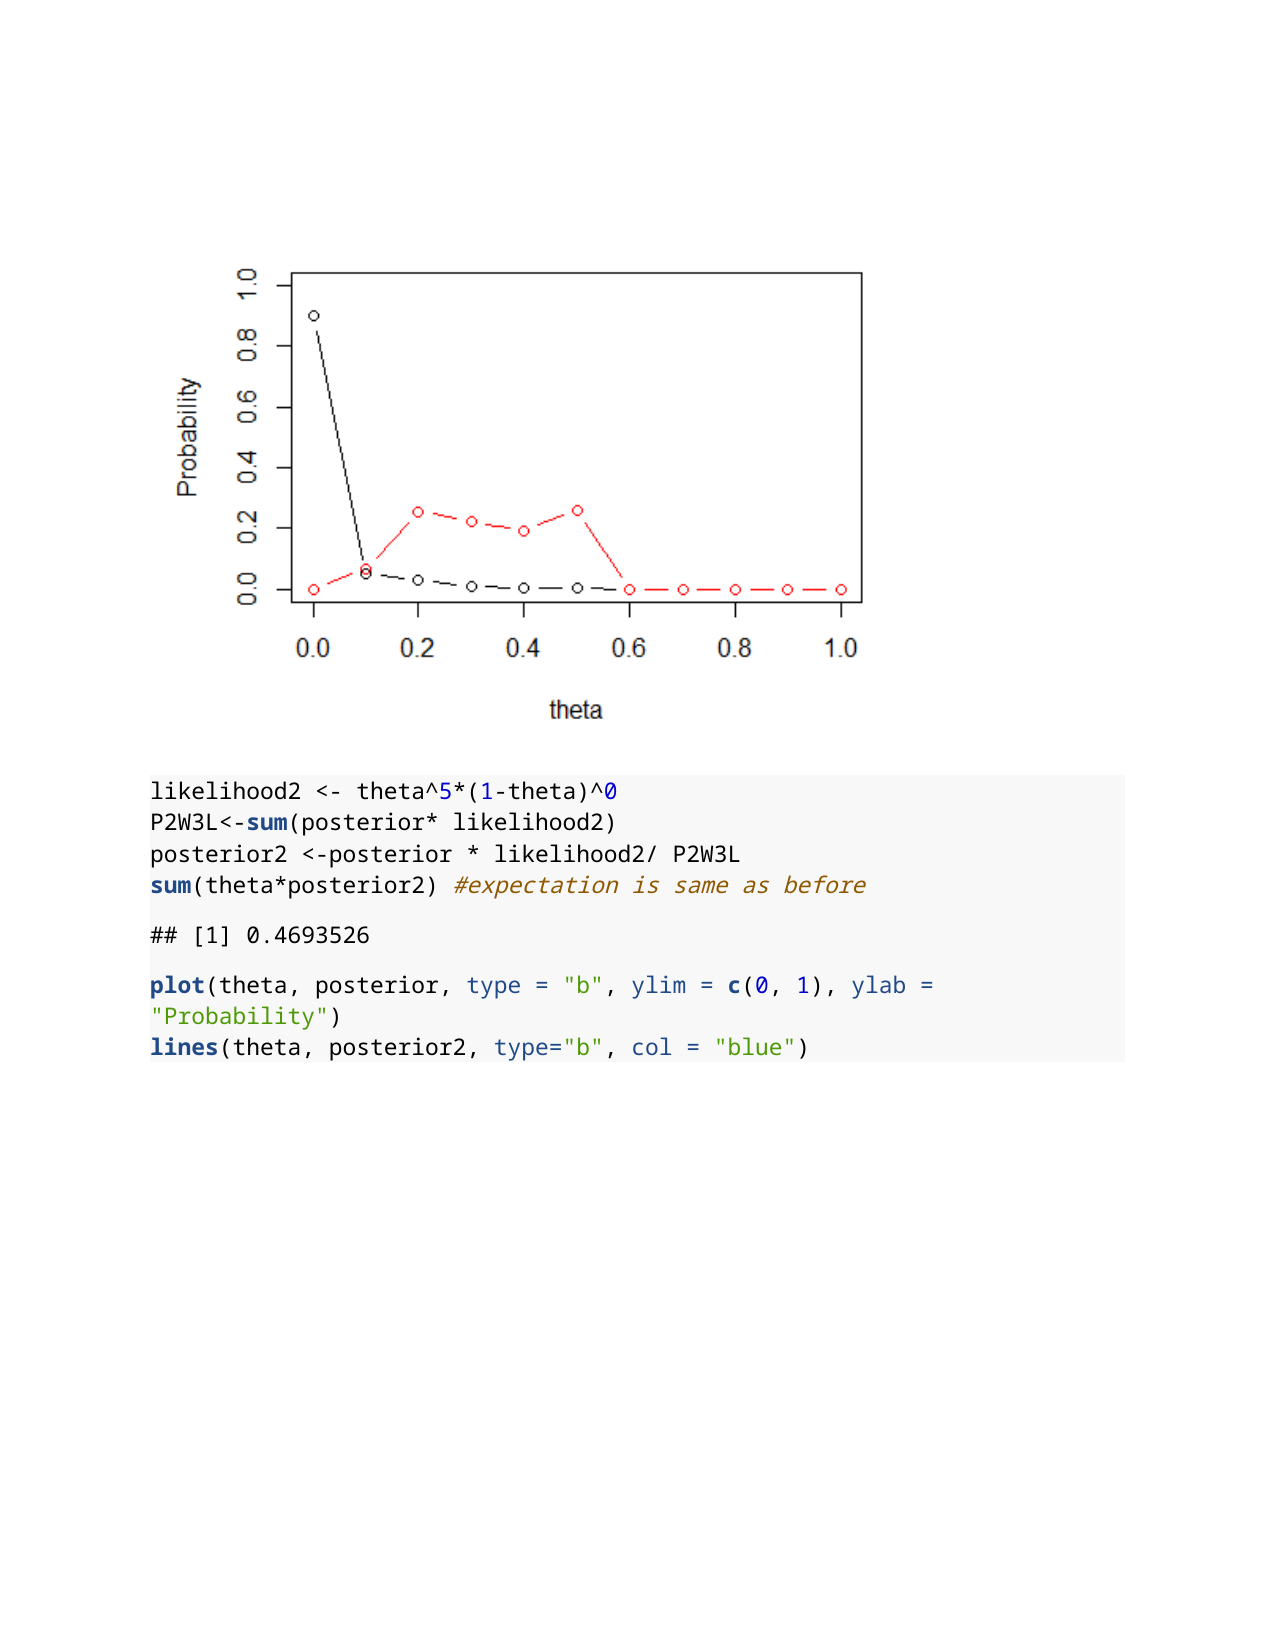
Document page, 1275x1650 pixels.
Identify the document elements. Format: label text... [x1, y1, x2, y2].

text likelihood2 <- theta^5*(1-theta)^0 P2W3L<-sum(posterior* likelihood2) posterior2 <-posterior * likelihood2/ P2W3L sum(theta*posterior2) #expectation is same as before [150, 775, 1125, 900]
picture [168, 150, 925, 757]
text ## [1] 0.4693526 [150, 919, 1125, 950]
text plot(theta, posterior, type = "b", ylim = c(0, 1), ylab = "Probability") lines(theta, posterior2, type="b", col = "blue") [342, 969, 1125, 1062]
